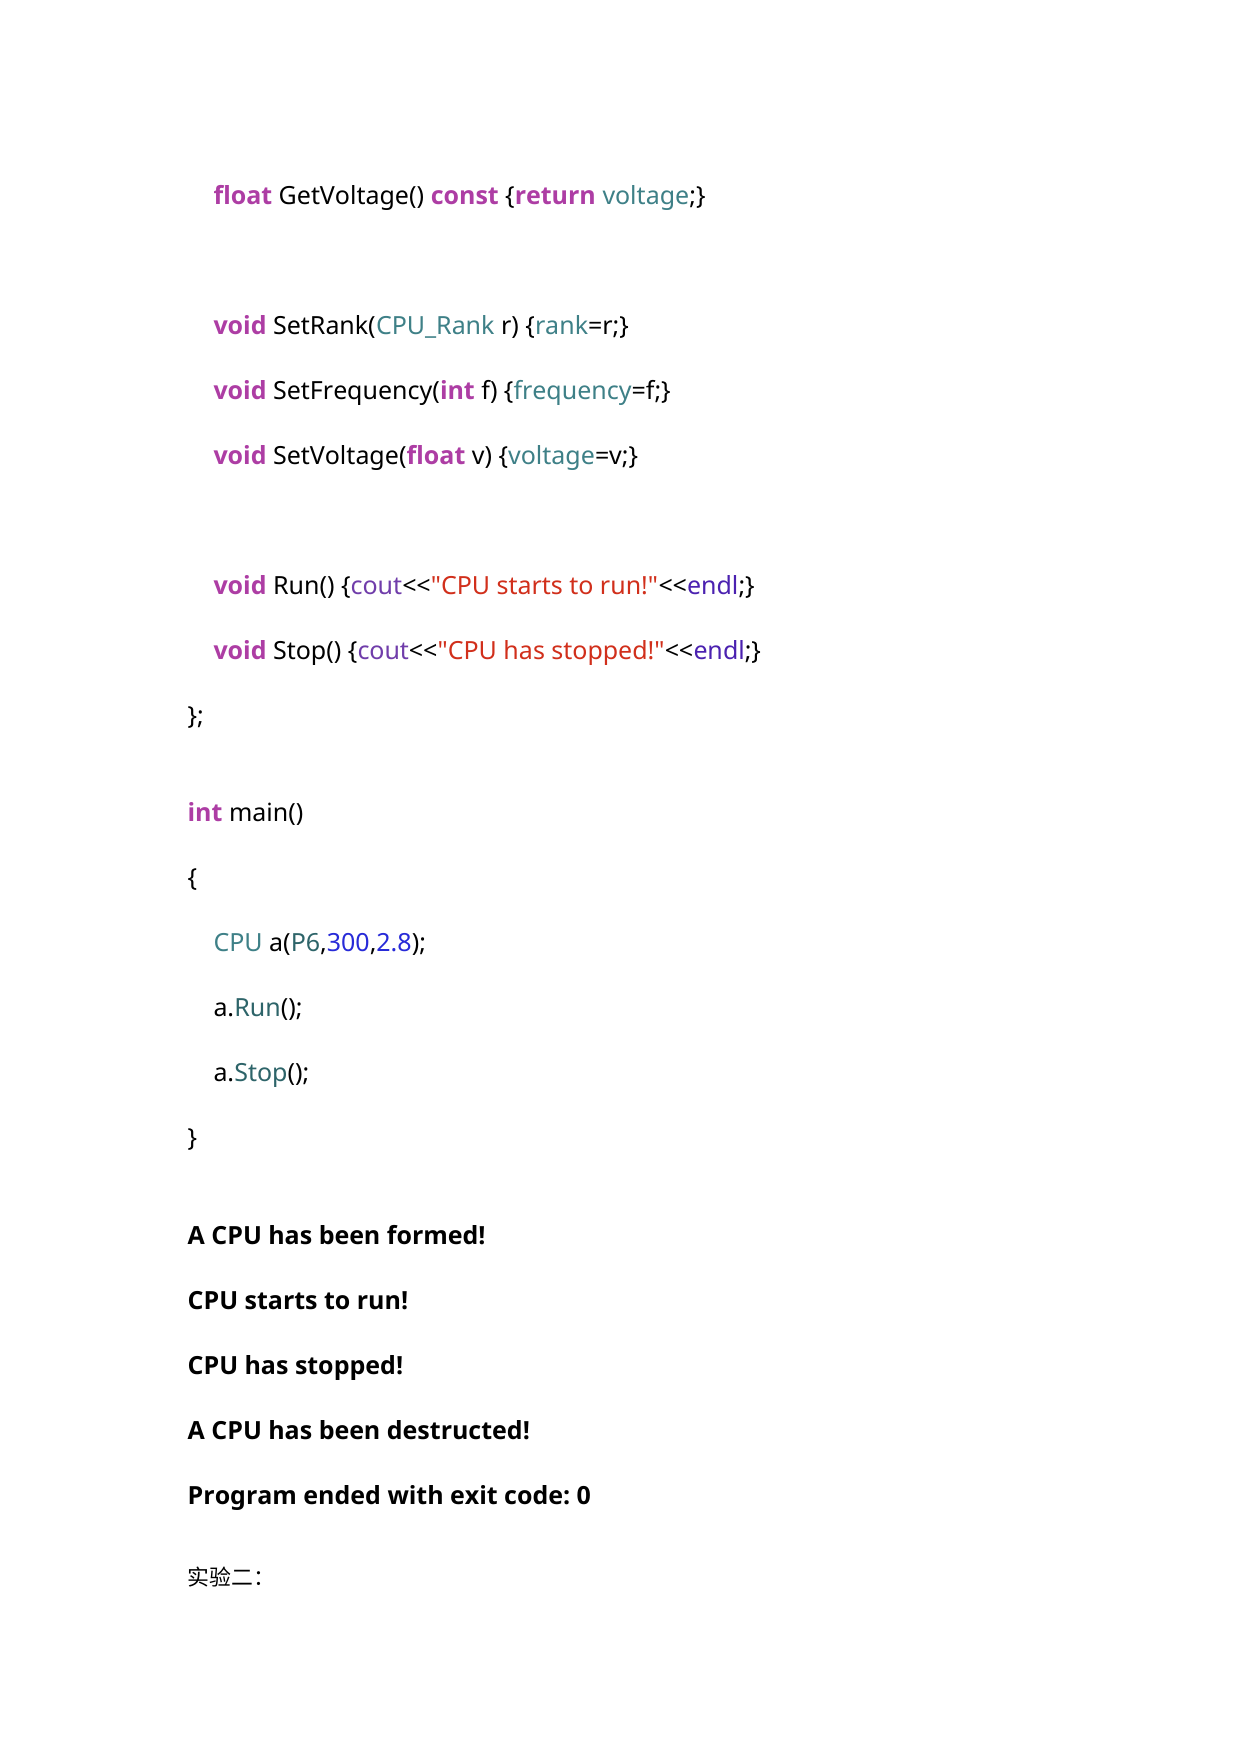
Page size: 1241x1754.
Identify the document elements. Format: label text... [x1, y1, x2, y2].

text void SetFrequency(int f) {frequency=f;} [187, 357, 1053, 422]
text void SetVoltage(float v) {voltage=v;} [187, 422, 1053, 487]
text a.Run(); [187, 974, 1053, 1039]
text CPU has stopped! [187, 1332, 1053, 1397]
text A CPU has been destructed! [187, 1397, 1053, 1462]
text } [187, 1104, 1053, 1169]
text CPU starts to run! [187, 1267, 1053, 1332]
text CPU a(P6,300,2.8); [187, 909, 1053, 974]
text 实验二： [187, 1559, 1053, 1592]
text }; [187, 682, 1053, 747]
text Program ended with exit code: 0 [187, 1462, 1053, 1527]
text float GetVoltage() const {return voltage;} [187, 162, 1053, 227]
text int main() [187, 779, 1053, 844]
text a.Stop(); [187, 1039, 1053, 1104]
text void SetRank(CPU_Rank r) {rank=r;} [187, 292, 1053, 357]
text A CPU has been formed! [187, 1202, 1053, 1267]
text void Stop() {cout<<"CPU has stopped!"<<endl;} [187, 617, 1053, 682]
text { [187, 844, 1053, 909]
text void Run() {cout<<"CPU starts to run!"<<endl;} [187, 552, 1053, 617]
